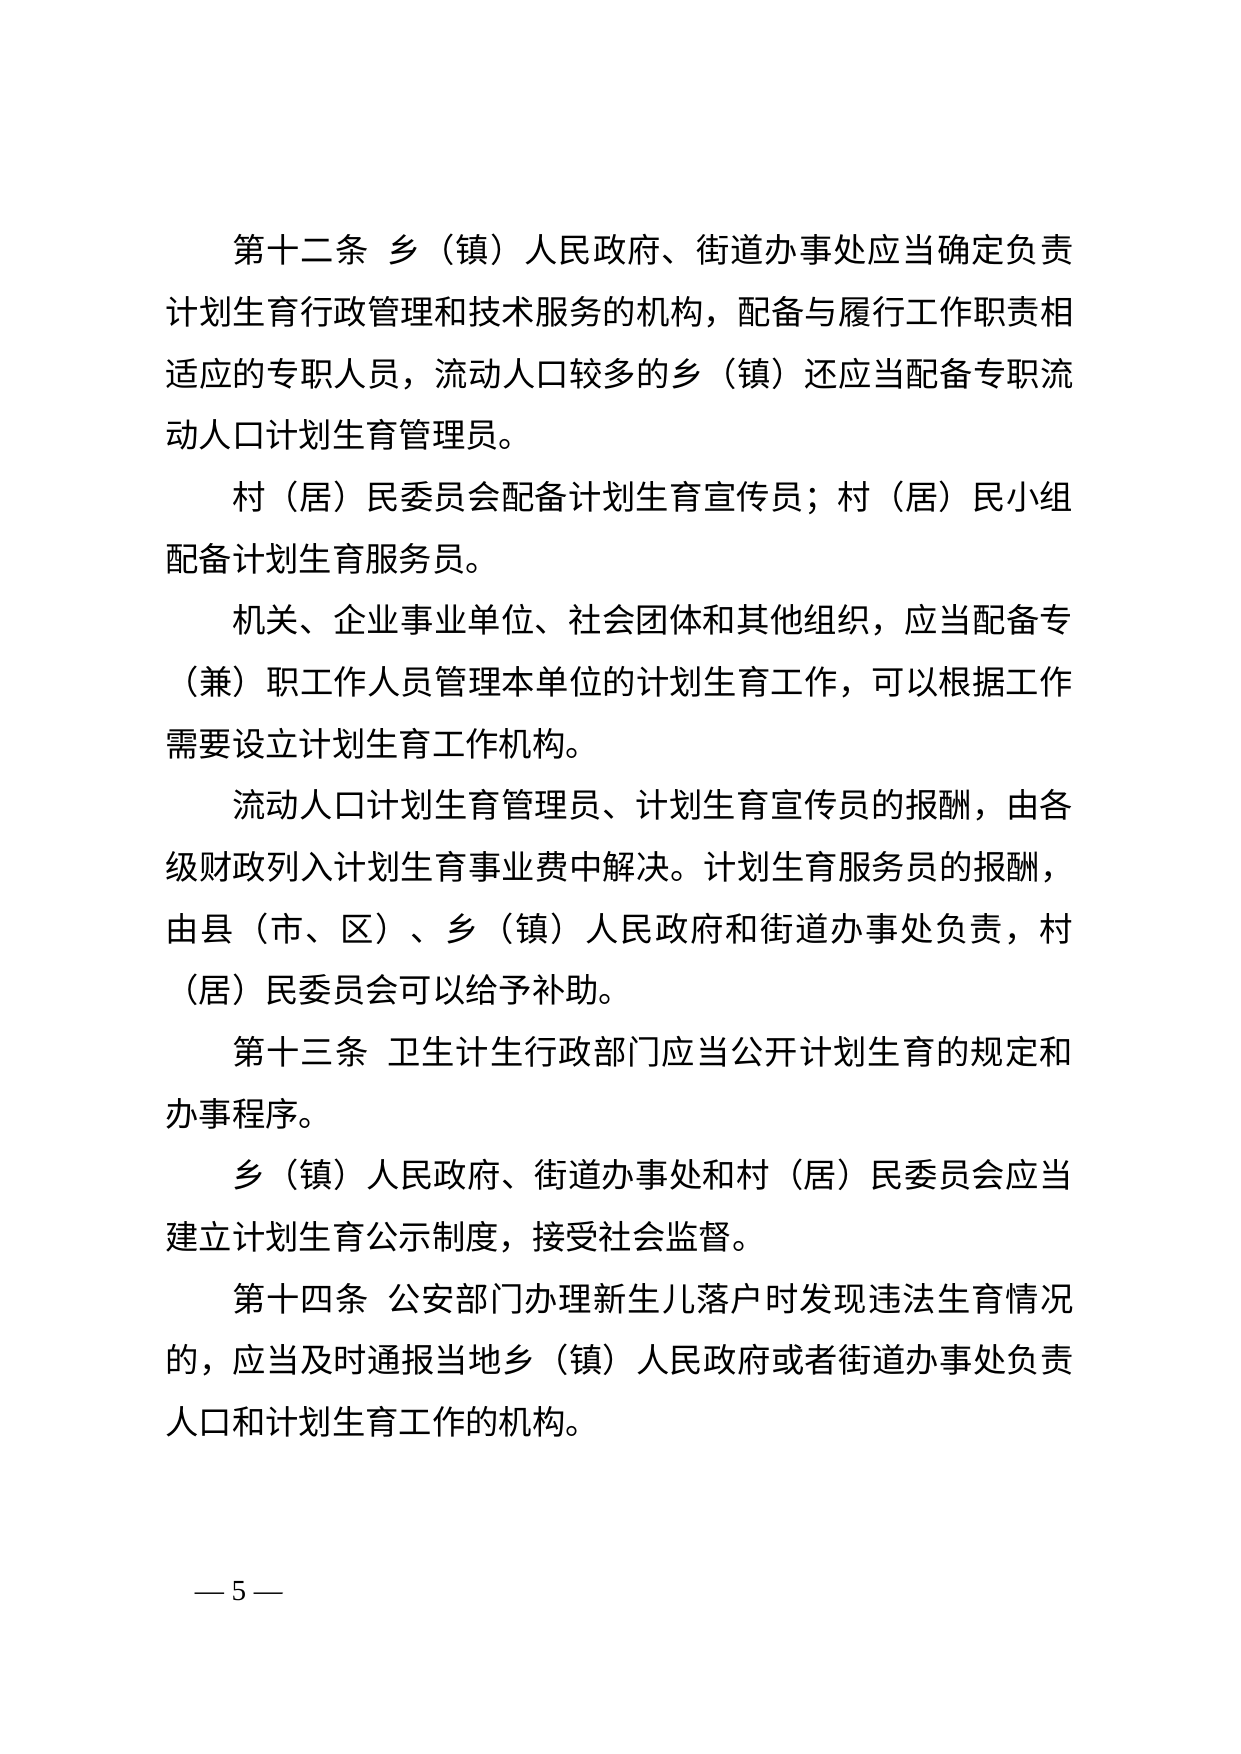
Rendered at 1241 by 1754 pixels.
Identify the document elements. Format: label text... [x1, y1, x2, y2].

text 村（居）民委员会配备计划生育宣传员；村（居）民小组配备计划生育服务员。 [165, 460, 1075, 584]
text 流动人口计划生育管理员、计划生育宣传员的报酬，由各级财政列入计划生育事业费中解决。计划生育服务员的报酬，由县（市、区）、乡（镇）人民政府和街道办事处负责，村（居）民委员会可以给予补助。 [165, 769, 1075, 1015]
text 第十二条 乡（镇）人民政府、街道办事处应当确定负责计划生育行政管理和技术服务的机构，配备与履行工作职责相适应的专职人员，流动人口较多的乡（镇）还应当配备专职流动人口计划生育管理员。 [165, 214, 1075, 460]
text 第十三条 卫生计生行政部门应当公开计划生育的规定和办事程序。 [165, 1015, 1075, 1139]
text 第十四条 公安部门办理新生儿落户时发现违法生育情况的，应当及时通报当地乡（镇）人民政府或者街道办事处负责人口和计划生育工作的机构。 [165, 1262, 1075, 1447]
text 乡（镇）人民政府、街道办事处和村（居）民委员会应当建立计划生育公示制度，接受社会监督。 [165, 1139, 1075, 1262]
text 机关、企业事业单位、社会团体和其他组织，应当配备专（兼）职工作人员管理本单位的计划生育工作，可以根据工作需要设立计划生育工作机构。 [165, 584, 1075, 769]
